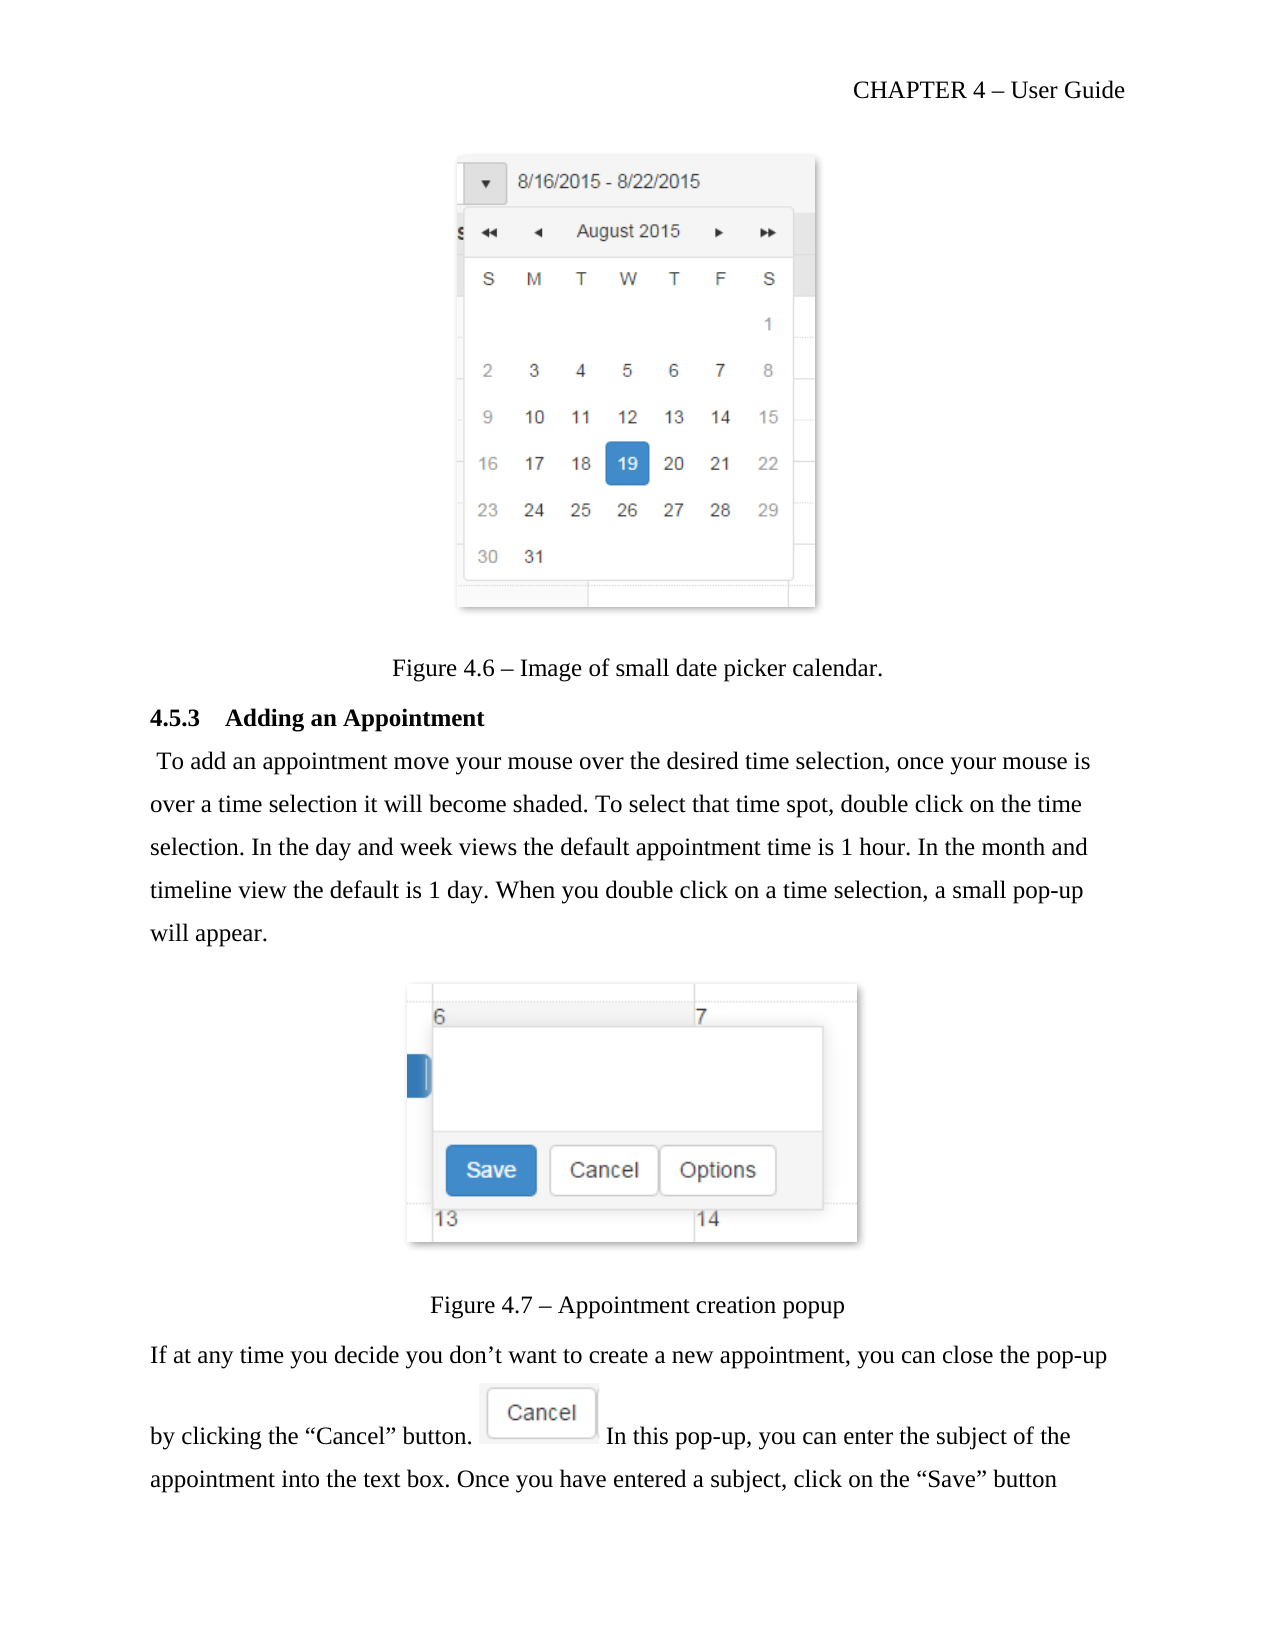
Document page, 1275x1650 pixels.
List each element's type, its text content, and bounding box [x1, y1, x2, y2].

subtitle Adding an Appointment [150, 703, 1125, 731]
picture [407, 984, 857, 1242]
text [150, 1340, 1125, 1493]
text To add an appointment move your mouse over the desired time selection, once your mouse is over a time selection it will become shaded. To select that time spot, double click on the time selection. In the day and week views the default appointment time is 1 hour. In the month and timeline view the default is 1 day. When you double click on a time selection, a small pop-up will appear. [150, 746, 1125, 947]
picture [457, 156, 815, 607]
picture [479, 1383, 600, 1444]
